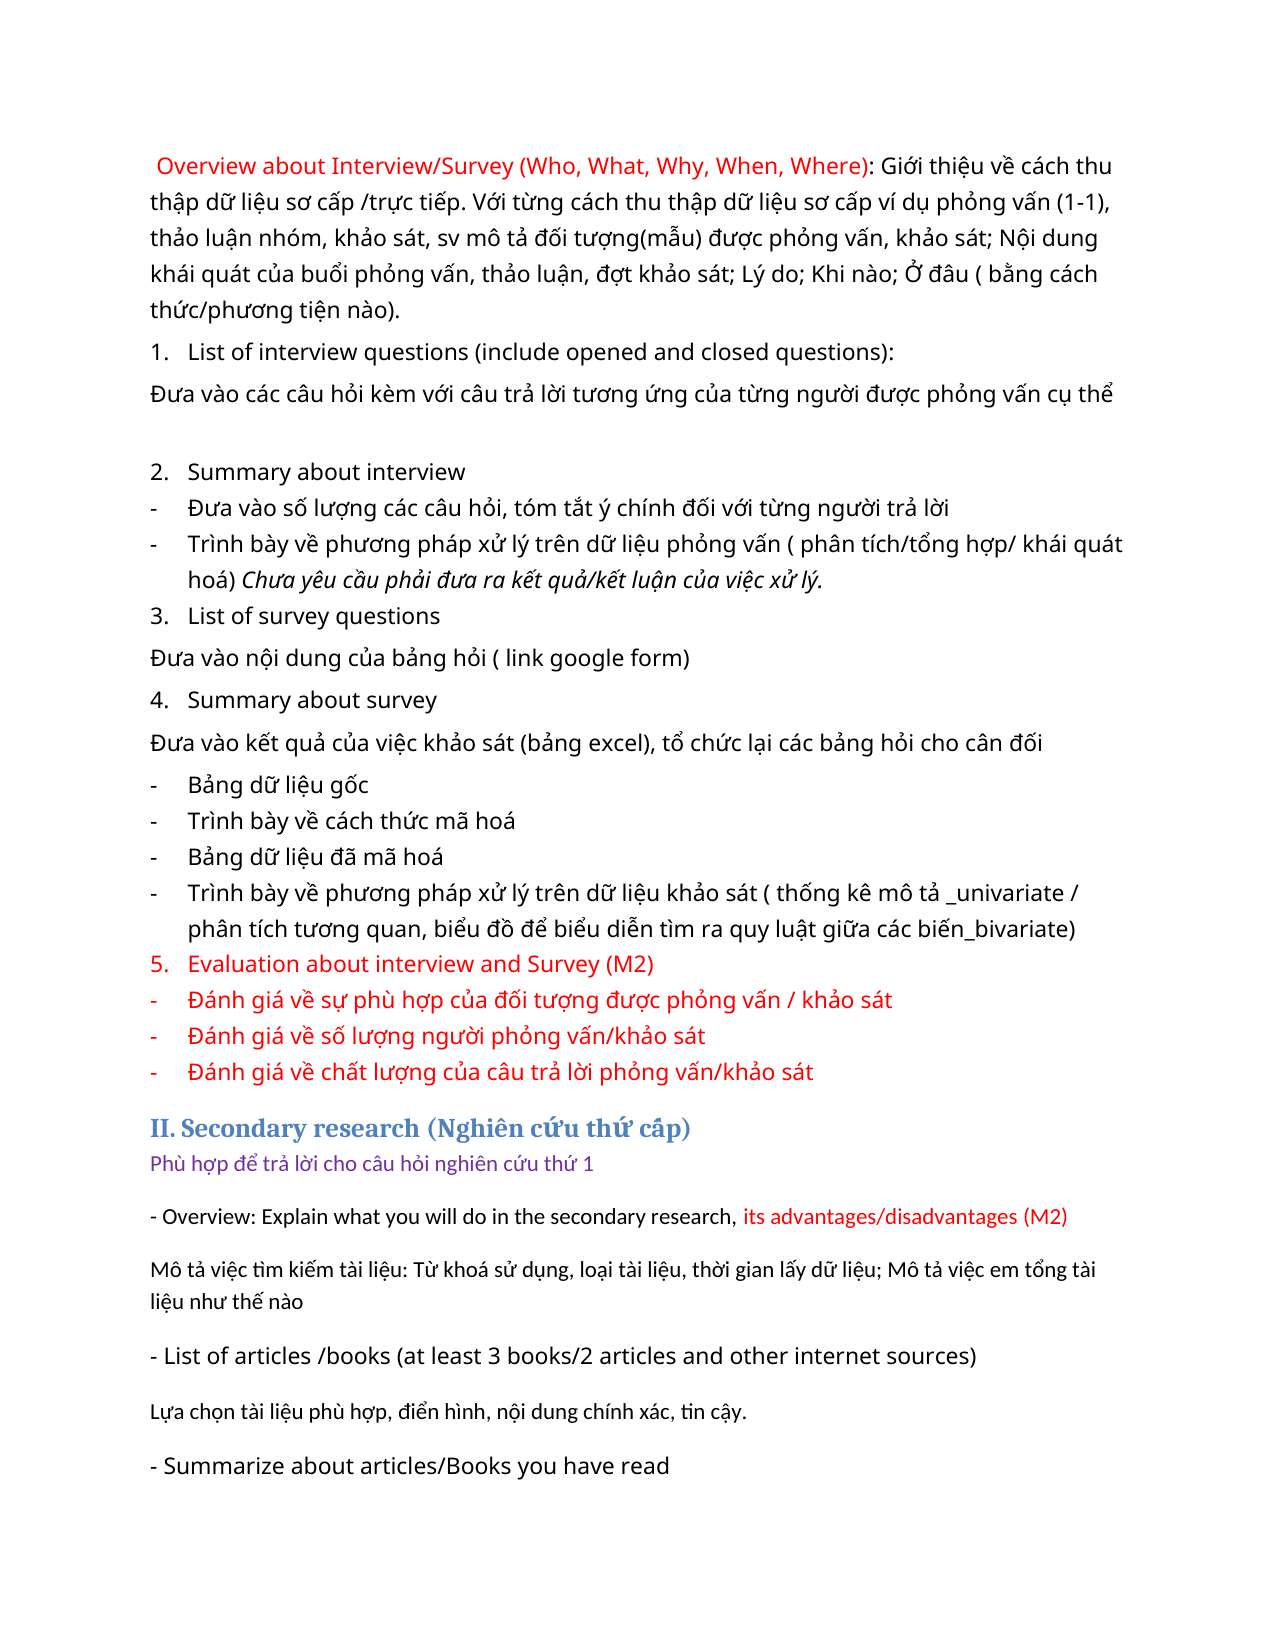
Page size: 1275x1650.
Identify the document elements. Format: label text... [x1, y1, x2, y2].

list Trình bày về phương pháp xử lý trên dữ liệu phỏng vấn ( phân tích/tổng hợp/ khái quát hoá) Chưa yêu cầu phải đưa ra kết quả/kết luận của việc xử lý. [150, 528, 1125, 595]
text Lựa chọn tài liệu phù hợp, điển hình, nội dung chính xác, tin cậy. [150, 1397, 1125, 1425]
list Bảng dữ liệu đã mã hoá [150, 841, 1125, 872]
list Đánh giá về sự phù hợp của đối tượng được phỏng vấn / khảo sát [150, 984, 1125, 1016]
list Evaluation about interview and Survey (M2) [150, 948, 1125, 980]
text Phù hợp để trả lời cho câu hỏi nghiên cứu thứ 1 [150, 1149, 1125, 1177]
list Đưa vào số lượng các câu hỏi, tóm tắt ý chính đối với từng người trả lời [150, 492, 1125, 523]
text Đưa vào nội dung của bảng hỏi ( link google form) [150, 642, 1125, 673]
list Summary about interview [150, 456, 1125, 487]
list Trình bày về phương pháp xử lý trên dữ liệu khảo sát ( thống kê mô tả _univariate / phân tích tương quan, biểu đồ để biểu diễn tìm ra quy luật giữa các biến_bivariate) [150, 877, 1125, 944]
text - Summarize about articles/Books you have read [150, 1450, 1125, 1481]
list Bảng dữ liệu gốc [150, 769, 1125, 800]
list Đánh giá về số lượng người phỏng vấn/khảo sát [150, 1020, 1125, 1052]
list Summary about survey [150, 684, 1125, 716]
text Đưa vào các câu hỏi kèm với câu trả lời tương ứng của từng người được phỏng vấn cụ thể [150, 378, 1125, 409]
text Mô tả việc tìm kiếm tài liệu: Từ khoá sử dụng, loại tài liệu, thời gian lấy dữ liệu; Mô tả việc em tổng tài liệu như thế nào [150, 1255, 1125, 1315]
list List of interview questions (include opened and closed questions): [150, 336, 1125, 367]
list Trình bày về cách thức mã hoá [150, 805, 1125, 836]
list Đánh giá về chất lượng của câu trả lời phỏng vấn/khảo sát [150, 1056, 1125, 1087]
list List of survey questions [150, 600, 1125, 631]
text - Overview: Explain what you will do in the secondary research, its advantages/disadvantages (M2) [150, 1202, 1125, 1230]
text Overview about Interview/Survey (Who, What, Why, When, Where): Giới thiệu về cách thu thập dữ liệu sơ cấp /trực tiếp. Với từng cách thu thập dữ liệu sơ cấp ví dụ phỏng vấn (1-1), thảo luận nhóm, khảo sát, sv mô tả đối tượng(mẫu) được phỏng vấn, khảo sát; Nội dung khái quát của buổi phỏng vấn, thảo luận, đợt khảo sát; Lý do; Khi nào; Ở đâu ( bằng cách thức/phương tiện nào). [150, 150, 1125, 325]
text - List of articles /books (at least 3 books/2 articles and other internet sources) [150, 1340, 1125, 1371]
text Đưa vào kết quả của việc khảo sát (bảng excel), tổ chức lại các bảng hỏi cho cân đối [150, 727, 1125, 758]
subtitle II. Secondary research (Nghiên cứu thứ cấp) [150, 1113, 1125, 1144]
